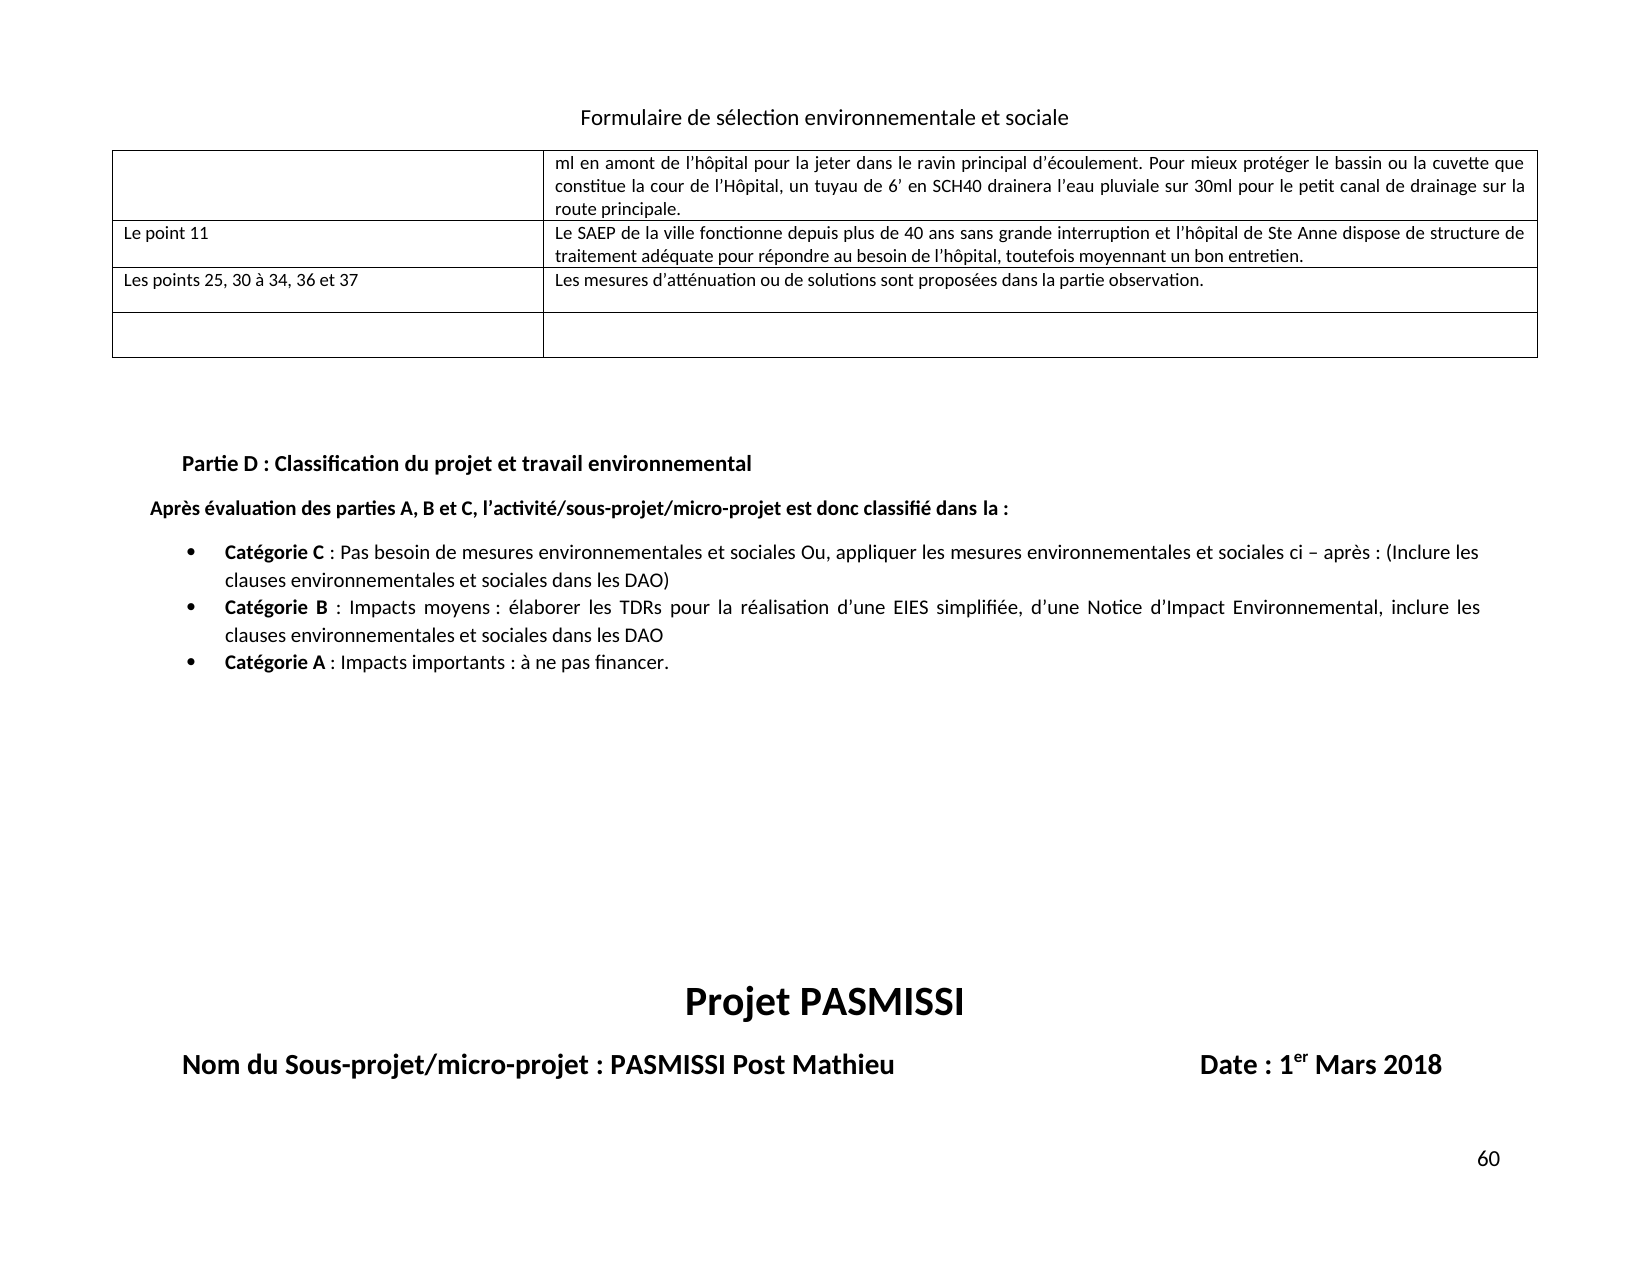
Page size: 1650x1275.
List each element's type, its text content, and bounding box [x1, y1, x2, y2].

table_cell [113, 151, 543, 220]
text Après évaluation des parties A, B et C, l’activité/sous-projet/micro-projet est donc classifié dans la : [150, 496, 1500, 521]
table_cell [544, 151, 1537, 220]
list Catégorie B : Impacts moyens : élaborer les TDRs pour la réalisation d’une EIES simplifiée, d’une Notice d’Impact Environnemental, inclure les clauses environnementales et sociales dans les DAO [187, 594, 1482, 647]
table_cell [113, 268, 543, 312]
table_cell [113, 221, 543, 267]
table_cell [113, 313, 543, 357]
list Catégorie C : Pas besoin de mesures environnementales et sociales Ou, appliquer les mesures environnementales et sociales ci – après : (Inclure les clauses environnementales et sociales dans les DAO) [187, 539, 1482, 592]
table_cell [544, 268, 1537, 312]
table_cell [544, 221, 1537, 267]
list Catégorie A : Impacts importants : à ne pas financer. [187, 649, 1500, 674]
text Projet PASMISSI [150, 974, 1500, 1025]
text Partie D : Classification du projet et travail environnemental [182, 449, 1500, 477]
text Nom du Sous-projet/micro-projet : PASMISSI Post Mathieu Date : 1er Mars 2018 [182, 1046, 1482, 1082]
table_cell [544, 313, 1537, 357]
